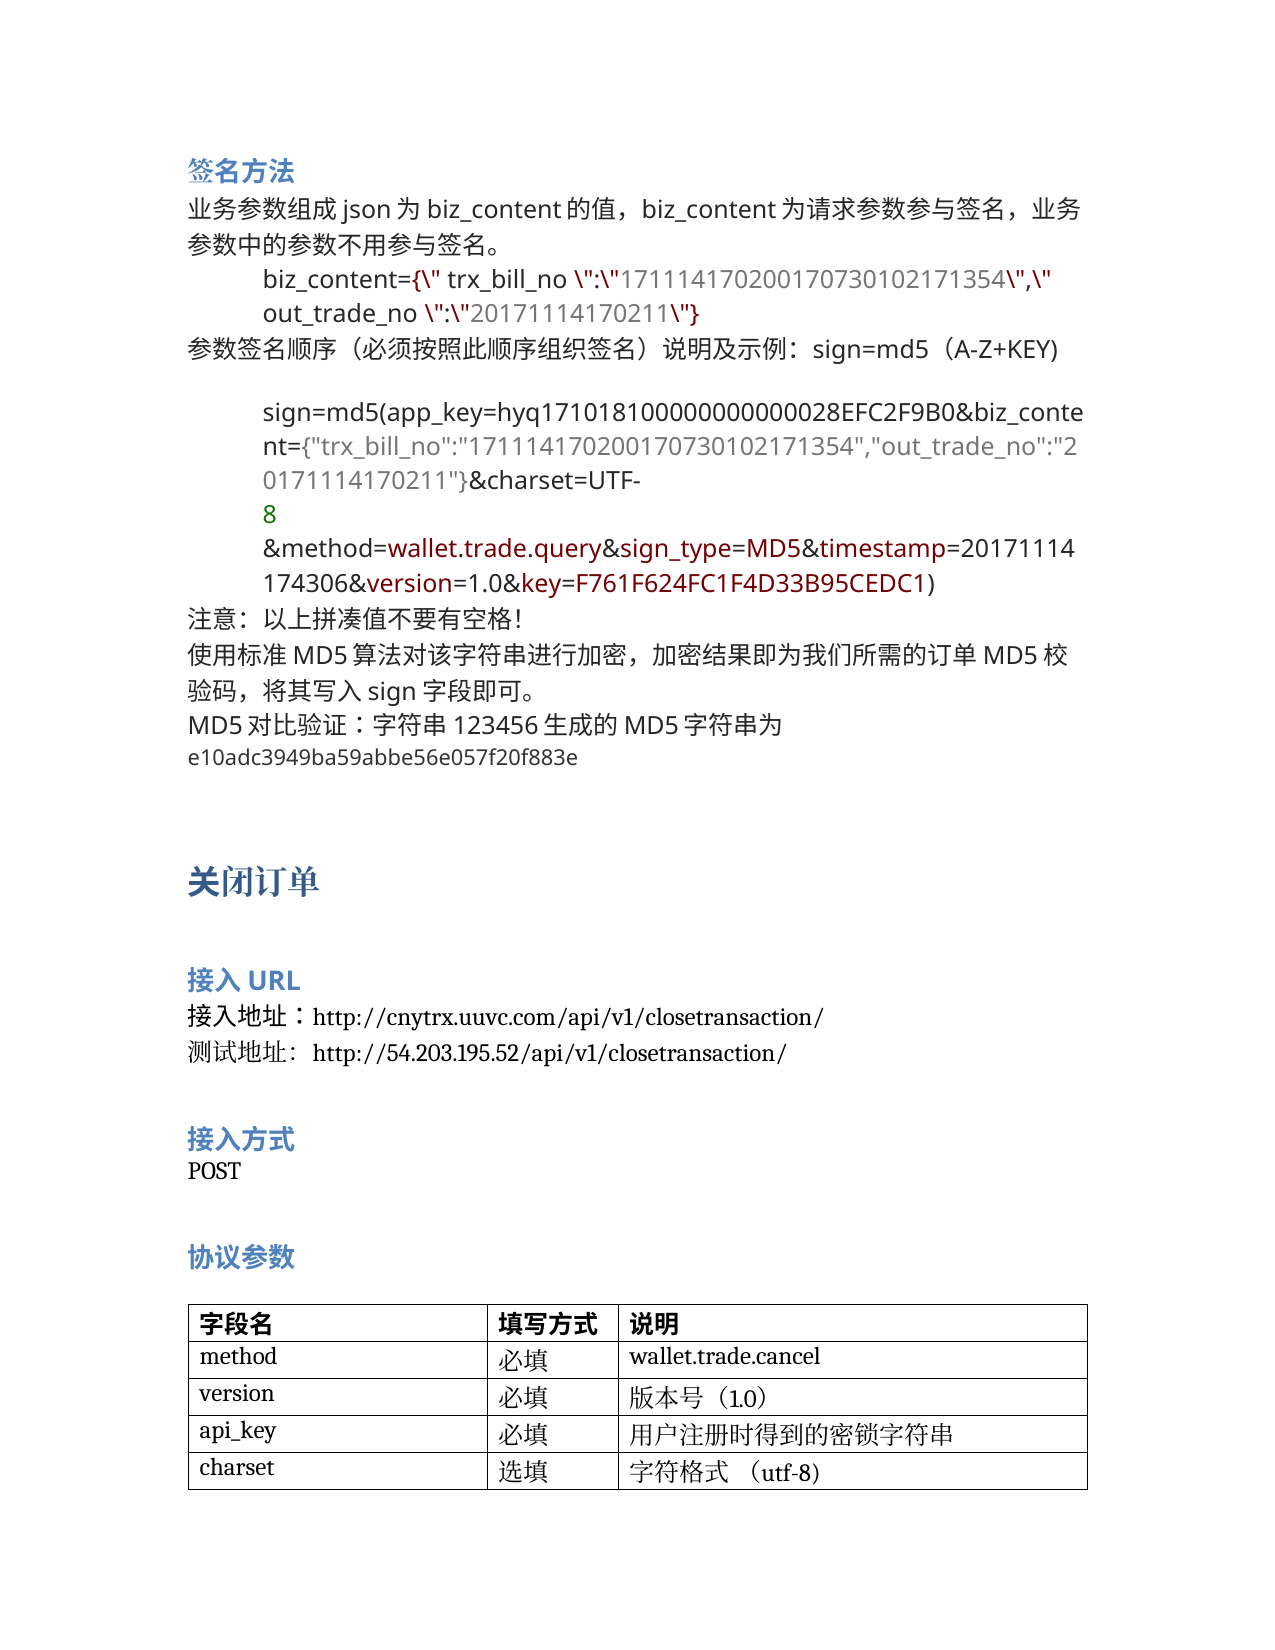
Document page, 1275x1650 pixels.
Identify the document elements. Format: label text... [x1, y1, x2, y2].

text 使用标准MD5算法对该字符串进行加密，加密结果即为我们所需的订单MD5校验码，将其写入sign字段即可。 [187, 636, 1087, 708]
text 注意：以上拼凑值不要有空格！ [187, 599, 1087, 636]
table_cell 用户注册时得到的密锁字符串 [619, 1416, 1087, 1452]
table_cell 必填 [488, 1416, 618, 1452]
text MD5对比验证：字符串123456生成的MD5字符串为e10adc3949ba59abbe56e057f20f883e [187, 708, 1087, 772]
subtitle 签名方法 [187, 150, 1087, 189]
subtitle 接入方式 [187, 1118, 1087, 1157]
subtitle 接入URL [187, 959, 1087, 998]
table_cell api_key [189, 1416, 487, 1452]
table_cell 版本号（1.0） [619, 1379, 1087, 1415]
text biz_content={\" trx_bill_no \":\"171114170200170730102171354\",\" out_trade_no \":\"20171114170211\"} [262, 262, 1087, 330]
text 测试地址：http://54.203.195.52/api/v1/closetransaction/ [187, 1032, 1087, 1068]
table_cell 选填 [488, 1453, 618, 1489]
subtitle 协议参数 [187, 1236, 1087, 1275]
text POST [187, 1157, 1087, 1186]
text 业务参数组成json为biz_content的值，biz_content为请求参数参与签名，业务参数中的参数不用参与签名。 [187, 189, 1087, 262]
table_header 填写方式 [488, 1305, 618, 1341]
text 接入地址：http://cnytrx.uuvc.com/api/v1/closetransaction/ [187, 998, 1087, 1032]
table_header 字段名 [189, 1305, 487, 1341]
subtitle 关闭订单 [187, 856, 1087, 904]
table_cell 字符格式 （utf-8) [619, 1453, 1087, 1489]
table_cell 必填 [488, 1342, 618, 1378]
table_cell wallet.trade.cancel [619, 1342, 1087, 1378]
table_cell 必填 [488, 1379, 618, 1415]
table_cell charset [189, 1453, 487, 1489]
table_cell method [189, 1342, 487, 1378]
table_cell version [189, 1379, 487, 1415]
table_header 说明 [619, 1305, 1087, 1341]
text 参数签名顺序（必须按照此顺序组织签名）说明及示例：sign=md5（A-Z+KEY) [187, 330, 1087, 366]
